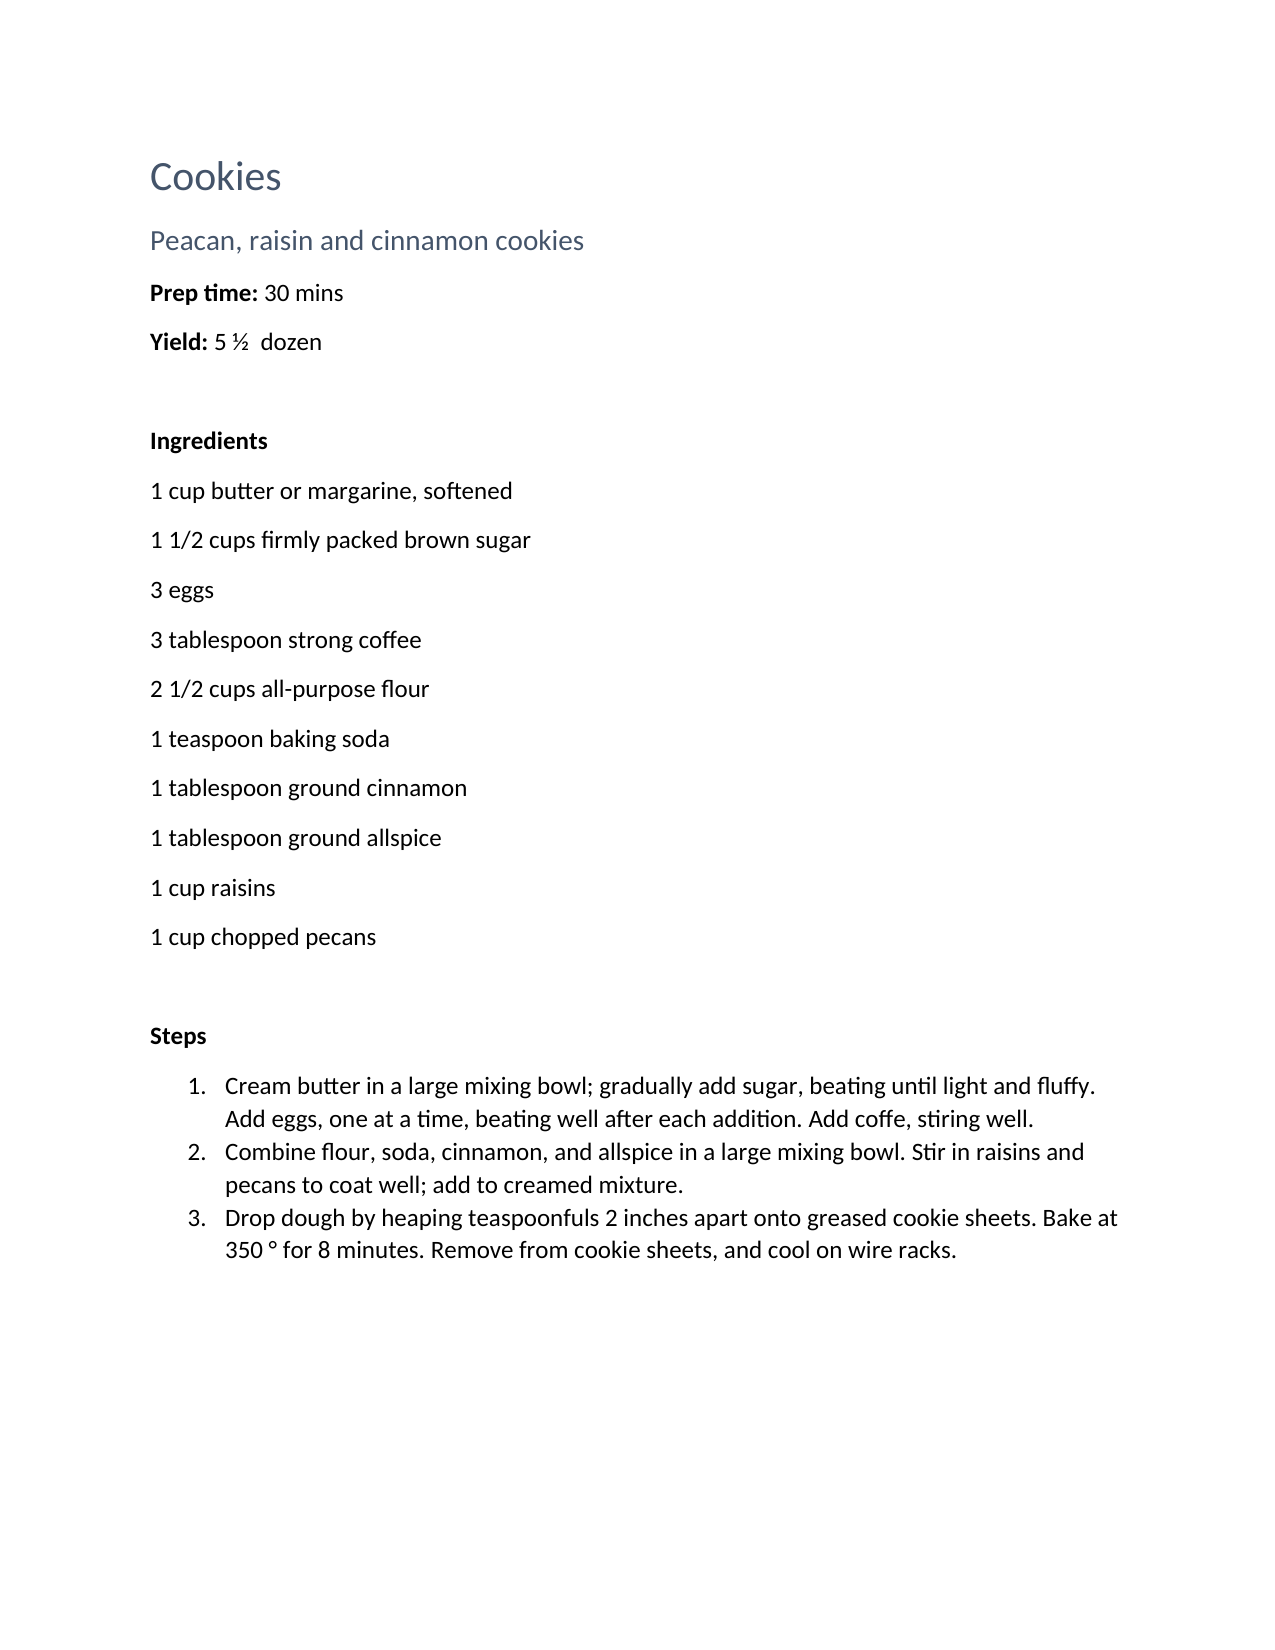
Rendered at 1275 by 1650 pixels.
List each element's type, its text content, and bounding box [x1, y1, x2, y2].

text Cookies [150, 150, 1125, 201]
text Ingredients [150, 425, 1125, 456]
text Yield: 5 ½ dozen [150, 326, 1125, 357]
text 1 1/2 cups firmly packed brown sugar [150, 524, 1125, 555]
text 3 tablespoon strong coffee [150, 624, 1125, 654]
text 1 cup butter or margarine, softened [150, 475, 1125, 506]
text 1 cup raisins [150, 872, 1125, 902]
list Drop dough by heaping teaspoonfuls 2 inches apart onto greased cookie sheets. Bake at 350 ° for 8 minutes. Remove from cookie sheets, and cool on wire racks. [187, 1202, 1125, 1265]
text 3 eggs [150, 574, 1125, 605]
list Combine flour, soda, cinnamon, and allspice in a large mixing bowl. Stir in raisins and pecans to coat well; add to creamed mixture. [187, 1136, 1125, 1199]
text 1 tablespoon ground cinnamon [150, 772, 1125, 803]
text Peacan, raisin and cinnamon cookies [150, 222, 1125, 257]
text Steps [150, 1020, 1125, 1051]
list Cream butter in a large mixing bowl; gradually add sugar, beating until light and fluffy. Add eggs, one at a time, beating well after each addition. Add coffe, stiring well. [187, 1070, 1125, 1133]
text 2 1/2 cups all-purpose flour [150, 673, 1125, 704]
text 1 tablespoon ground allspice [150, 822, 1125, 853]
text Prep time: 30 mins [150, 277, 1125, 307]
text 1 cup chopped pecans [150, 921, 1125, 952]
text 1 teaspoon baking soda [150, 723, 1125, 753]
